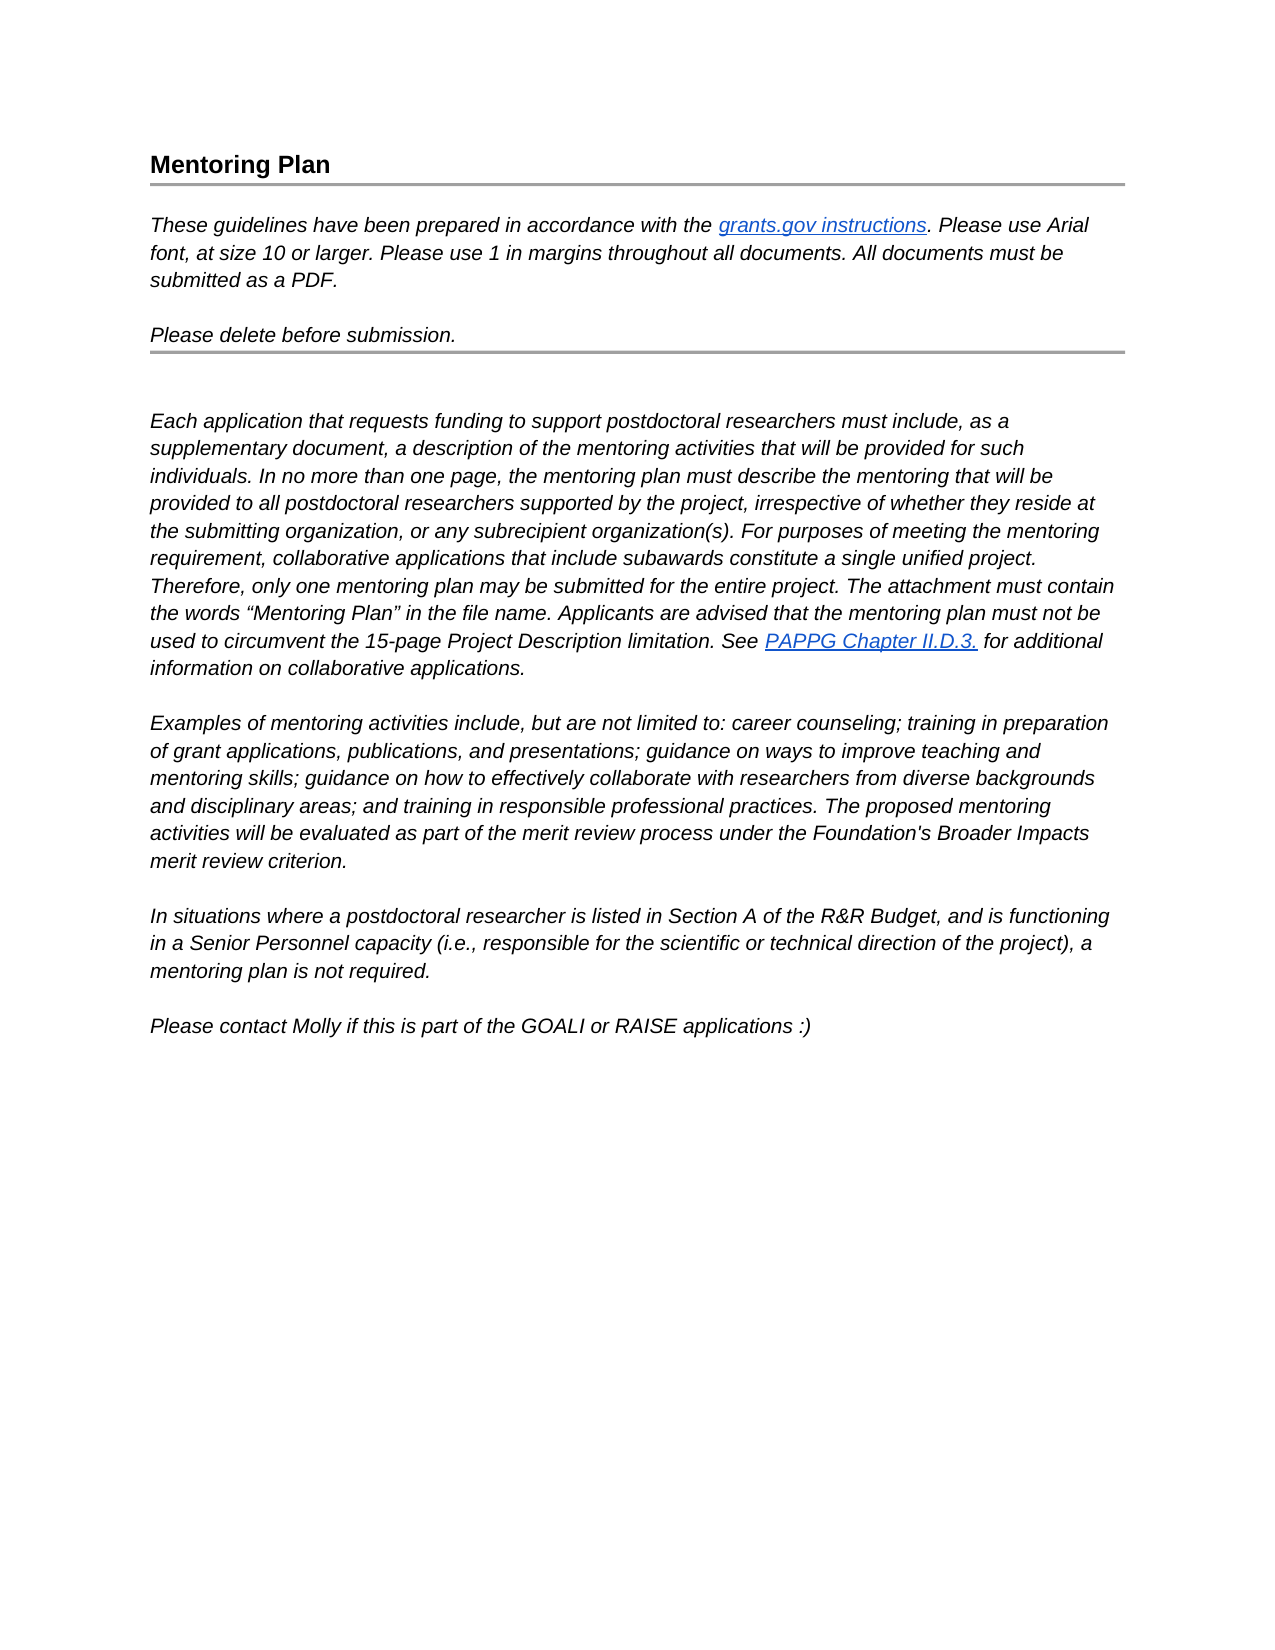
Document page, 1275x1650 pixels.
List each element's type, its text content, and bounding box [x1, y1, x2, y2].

text Mentoring Plan [150, 150, 1125, 179]
text Examples of mentoring activities include, but are not limited to: career counseling; training in preparation of grant applications, publications, and presentations; guidance on ways to improve teaching and mentoring skills; guidance on how to effectively collaborate with researchers from diverse backgrounds and disciplinary areas; and training in responsible professional practices. The proposed mentoring activities will be evaluated as part of the merit review process under the Foundation's Broader Impacts merit review criterion. [150, 711, 1125, 872]
text Please delete before submission. [150, 323, 1125, 347]
text Please contact Molly if this is part of the GOALI or RAISE applications :) [150, 1013, 1125, 1037]
text Each application that requests funding to support postdoctoral researchers must include, as a supplementary document, a description of the mentoring activities that will be provided for such individuals. In no more than one page, the mentoring plan must describe the mentoring that will be provided to all postdoctoral researchers supported by the project, irrespective of whether they reside at the submitting organization, or any subrecipient organization(s). For purposes of meeting the mentoring requirement, collaborative applications that include subawards constitute a single unified project. Therefore, only one mentoring plan may be submitted for the entire project. The attachment must contain the words “Mentoring Plan” in the file name. Applicants are advised that the mentoring plan must not be used to circumvent the 15-page Project Description limitation. See PAPPG Chapter II.D.3. for additional information on collaborative applications. [150, 408, 1125, 680]
text In situations where a postdoctoral researcher is listed in Section A of the R&R Budget, and is functioning in a Senior Personnel capacity (i.e., responsible for the scientific or technical direction of the project), a mentoring plan is not required. [150, 903, 1125, 982]
text These guidelines have been prepared in accordance with the grants.gov instructions. Please use Arial font, at size 10 or larger. Please use 1 in margins throughout all documents. All documents must be submitted as a PDF. [150, 213, 1125, 292]
